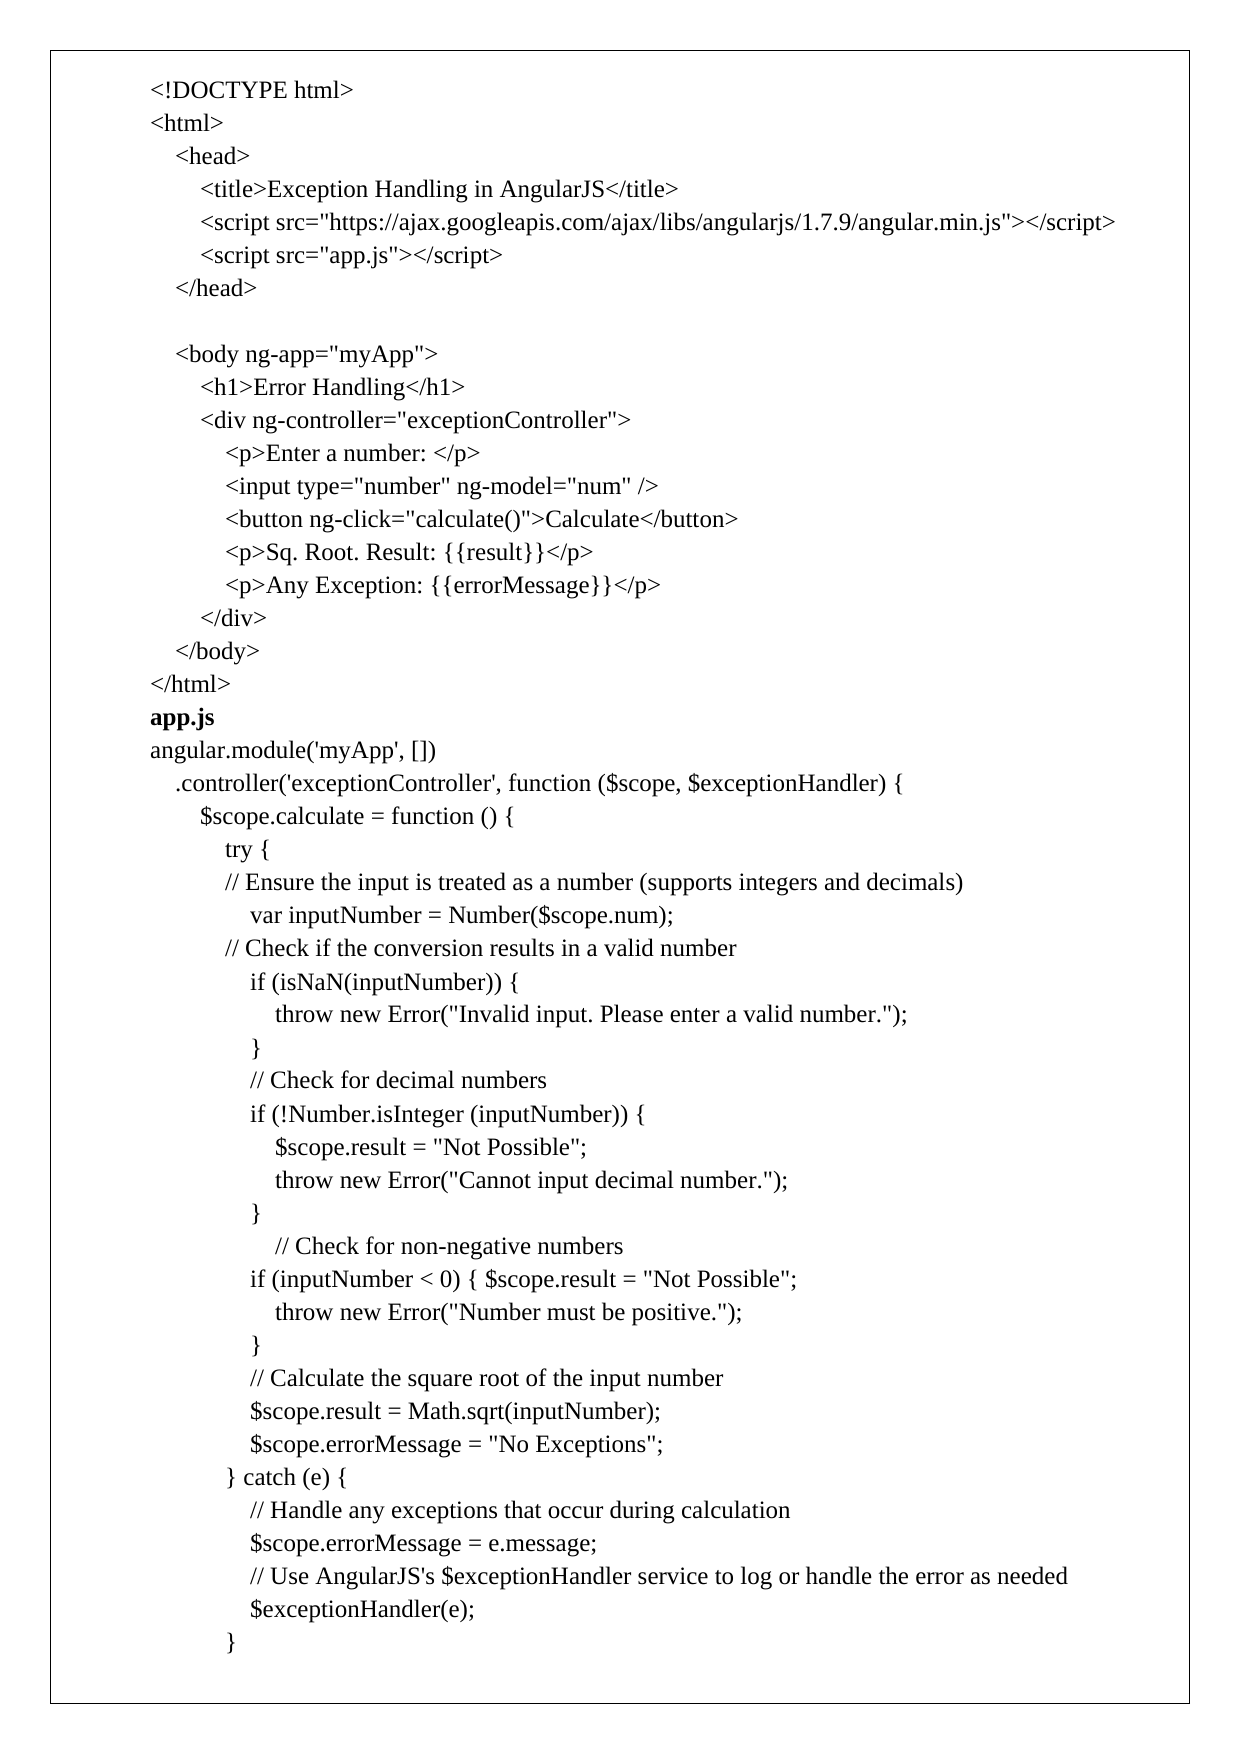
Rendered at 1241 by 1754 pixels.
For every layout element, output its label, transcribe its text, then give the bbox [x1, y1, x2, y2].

text // Ensure the input is treated as a number (supports integers and decimals) [150, 867, 1165, 896]
text </div> [150, 603, 1165, 632]
text <p>Enter a number: </p> [150, 438, 1165, 467]
text // Check for non-negative numbers [150, 1231, 1165, 1259]
text $scope.errorMessage = e.message; [150, 1528, 1165, 1557]
text <button ng-click="calculate()">Calculate</button> [150, 504, 1165, 533]
text <p>Sq. Root. Result: {{result}}</p> [150, 537, 1165, 566]
text .controller('exceptionController', function ($scope, $exceptionHandler) { [150, 768, 1165, 797]
text <!DOCTYPE html> [150, 75, 1165, 104]
text angular.module('myApp', []) [150, 735, 1165, 764]
text } [150, 1627, 1165, 1656]
text <div ng-controller="exceptionController"> [150, 405, 1165, 434]
text $scope.calculate = function () { [150, 801, 1165, 830]
text } catch (e) { [150, 1462, 1165, 1491]
text // Calculate the square root of the input number [150, 1363, 1165, 1392]
text throw new Error("Cannot input decimal number."); [150, 1165, 1165, 1193]
text app.js [150, 702, 1165, 731]
text $scope.result = "Not Possible"; [150, 1132, 1165, 1160]
text throw new Error("Invalid input. Please enter a valid number."); [150, 999, 1165, 1028]
text <p>Any Exception: {{errorMessage}}</p> [150, 570, 1165, 599]
text <html> [150, 108, 1165, 137]
text } [150, 1330, 1165, 1358]
text </body> [150, 636, 1165, 665]
text </head> [150, 273, 1165, 302]
text <input type="number" ng-model="num" /> [150, 471, 1165, 500]
text <script src="app.js"></script> [150, 240, 1165, 269]
text $scope.errorMessage = "No Exceptions"; [150, 1429, 1165, 1458]
text <script src="https://ajax.googleapis.com/ajax/libs/angularjs/1.7.9/angular.min.js"></script> [150, 207, 1165, 236]
text var inputNumber = Number($scope.num); [150, 901, 1165, 929]
text throw new Error("Number must be positive."); [150, 1297, 1165, 1326]
text // Check for decimal numbers [150, 1066, 1165, 1094]
text try { [150, 834, 1165, 863]
text if (isNaN(inputNumber)) { [150, 967, 1165, 995]
text } [150, 1033, 1165, 1061]
text <body ng-app="myApp"> [150, 339, 1165, 368]
text // Handle any exceptions that occur during calculation [150, 1495, 1165, 1524]
text <h1>Error Handling</h1> [150, 372, 1165, 401]
text // Use AngularJS's $exceptionHandler service to log or handle the error as needed [150, 1561, 1165, 1590]
text $exceptionHandler(e); [150, 1594, 1165, 1623]
text $scope.result = Math.sqrt(inputNumber); [150, 1396, 1165, 1424]
text </html> [150, 669, 1165, 698]
text <head> [150, 141, 1165, 170]
text // Check if the conversion results in a valid number [150, 933, 1165, 962]
text if (!Number.isInteger (inputNumber)) { [150, 1099, 1165, 1127]
text <title>Exception Handling in AngularJS</title> [150, 174, 1165, 203]
text } [150, 1198, 1165, 1226]
text if (inputNumber < 0) { $scope.result = "Not Possible"; [150, 1264, 1165, 1292]
